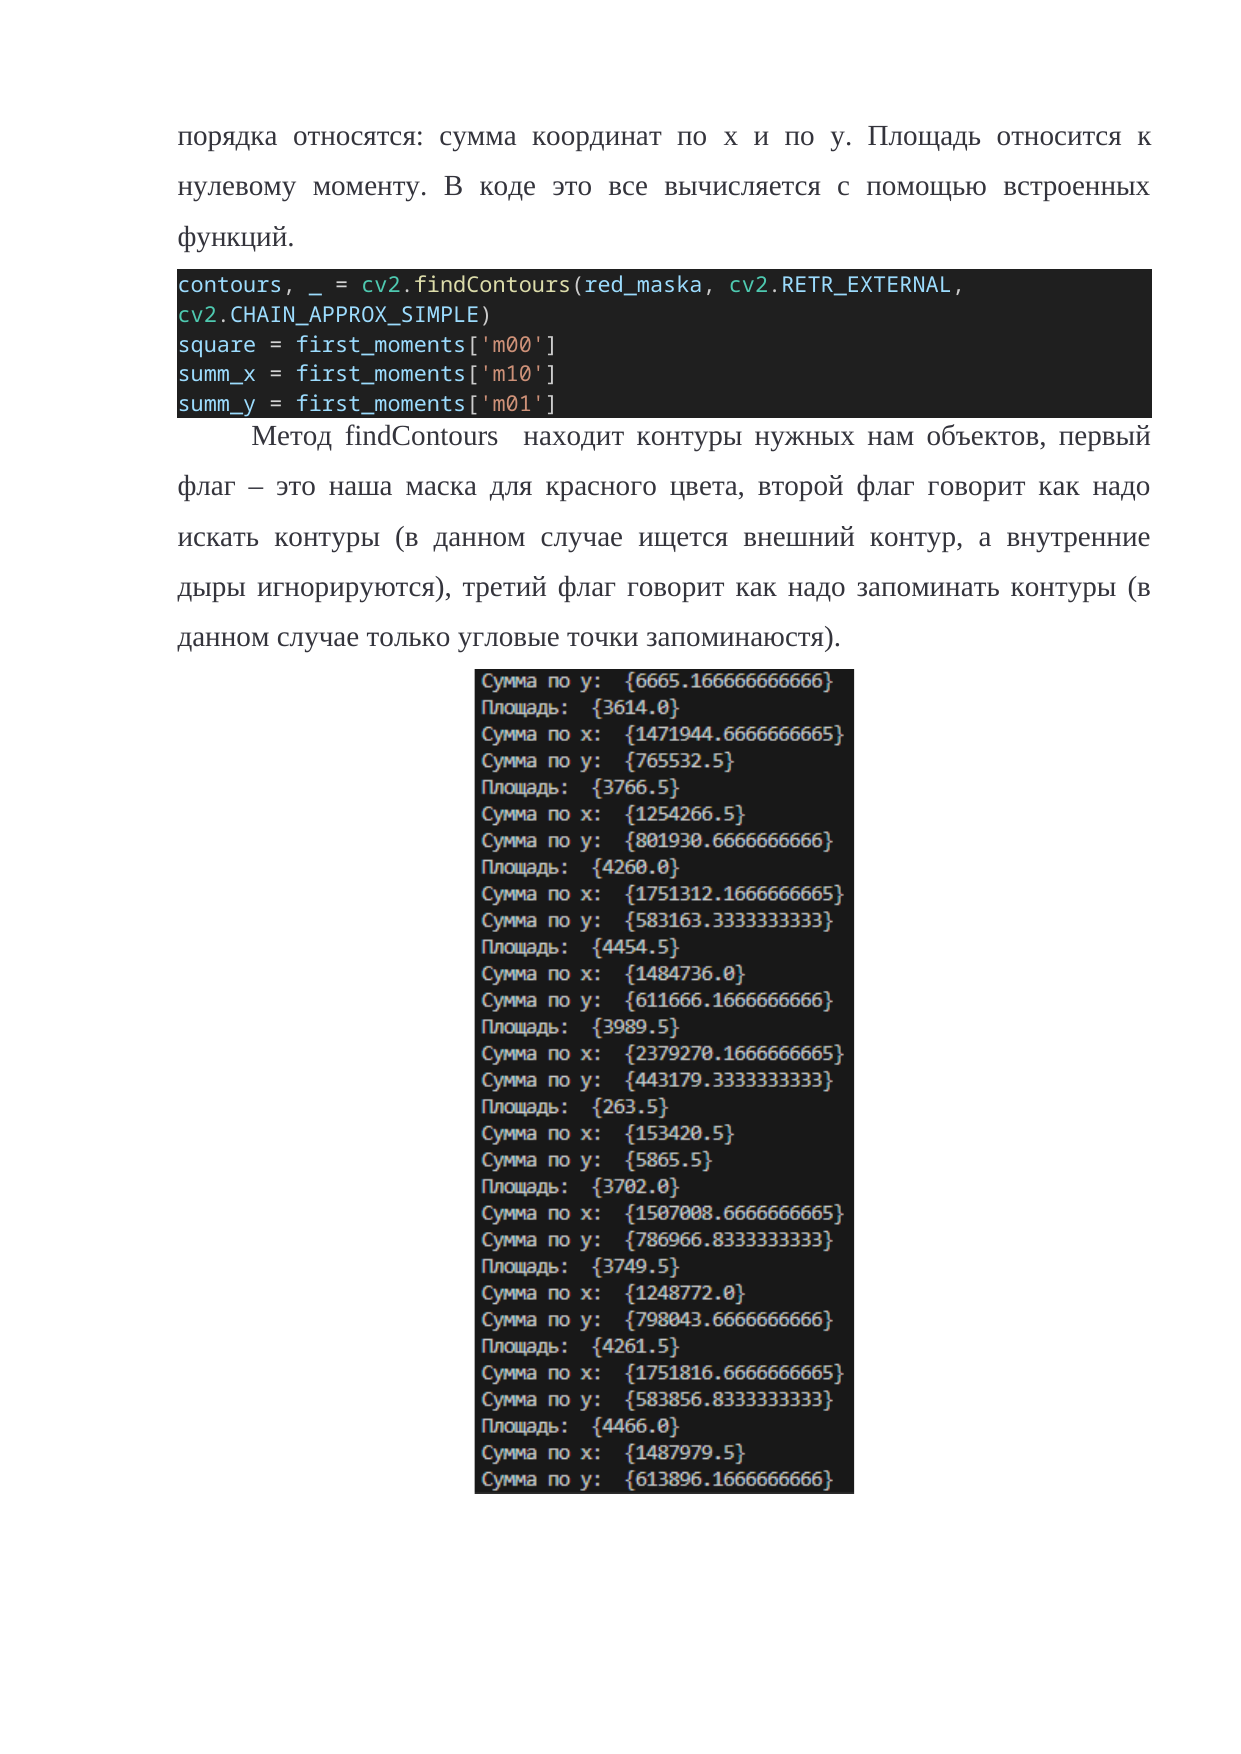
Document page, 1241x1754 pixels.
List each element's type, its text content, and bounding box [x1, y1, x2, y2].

text square = first_moments['m00'] [177, 329, 1152, 358]
picture [474, 669, 855, 1494]
text summ_y = first_moments['m01'] [177, 388, 1152, 418]
text Метод findContours находит контуры нужных нам объектов, первый флаг – это наша маска для красного цвета, второй флаг говорит как надо искать контуры (в данном случае ищется внешний контур, а внутренние дыры игнорируются), третий флаг говорит как надо запоминать контуры (в данном случае только угловые точки запоминаюстя). [177, 418, 1152, 653]
text summ_x = first_moments['m10'] [177, 358, 1152, 388]
text contours, _ = cv2.findContours(red_maska, cv2.RETR_EXTERNAL, cv2.CHAIN_APPROX_SIMPLE) [177, 269, 1152, 329]
